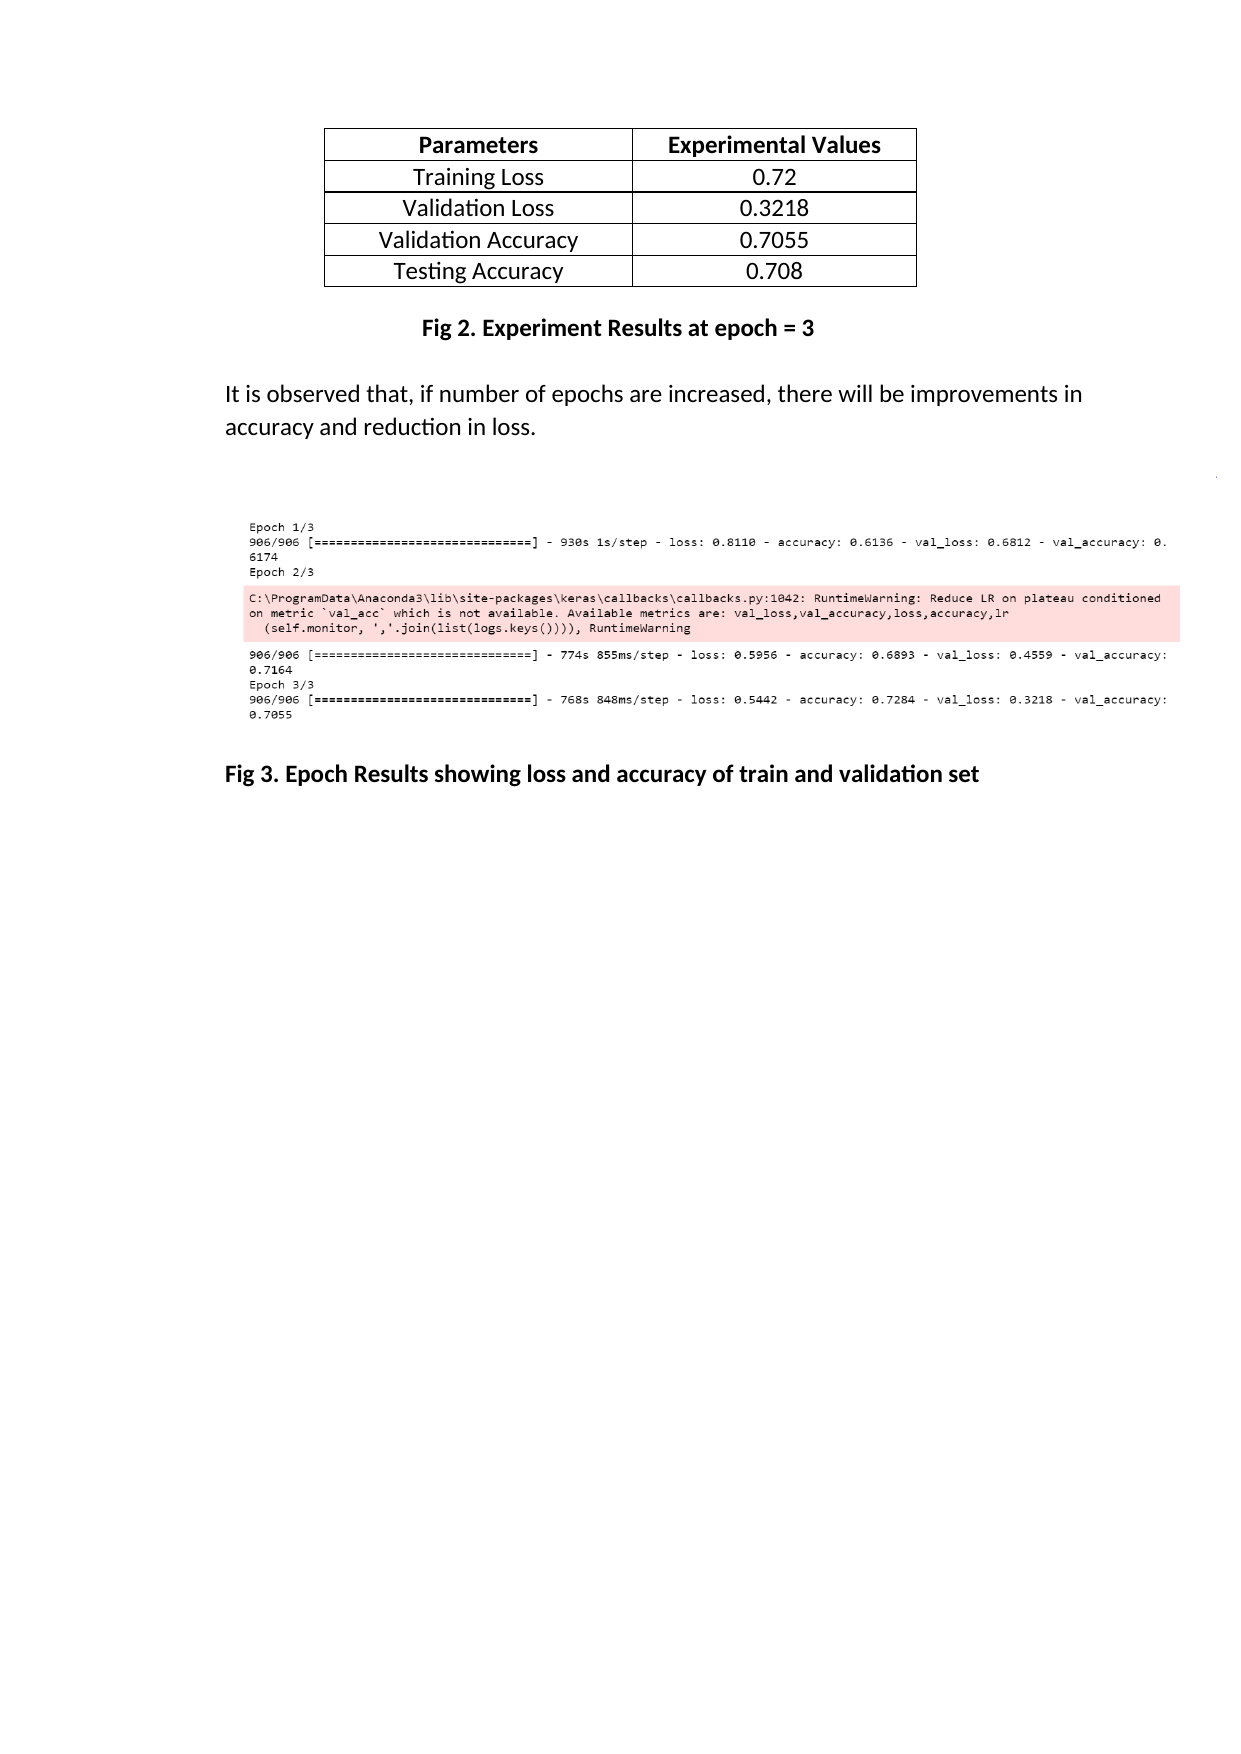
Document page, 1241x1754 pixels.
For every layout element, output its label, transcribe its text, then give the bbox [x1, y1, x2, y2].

table_cell Validation Loss [325, 193, 632, 223]
table_header Experimental Values [633, 129, 916, 160]
list Fig 2. Experiment Results at epoch = 3 [225, 312, 1090, 343]
table_cell 0.7055 [633, 224, 916, 254]
table_header Parameters [325, 129, 632, 160]
picture [225, 476, 1217, 723]
table_cell Testing Accuracy [325, 256, 632, 286]
table_cell Validation Accuracy [325, 224, 632, 254]
table_cell 0.708 [633, 256, 916, 286]
table_cell Training Loss [325, 161, 632, 191]
list Fig 3. Epoch Results showing loss and accuracy of train and validation set [225, 758, 1090, 788]
table_cell 0.72 [633, 161, 916, 191]
list It is observed that, if number of epochs are increased, there will be improvements in accuracy and reduction in loss. [225, 378, 1090, 442]
table_cell 0.3218 [633, 193, 916, 223]
